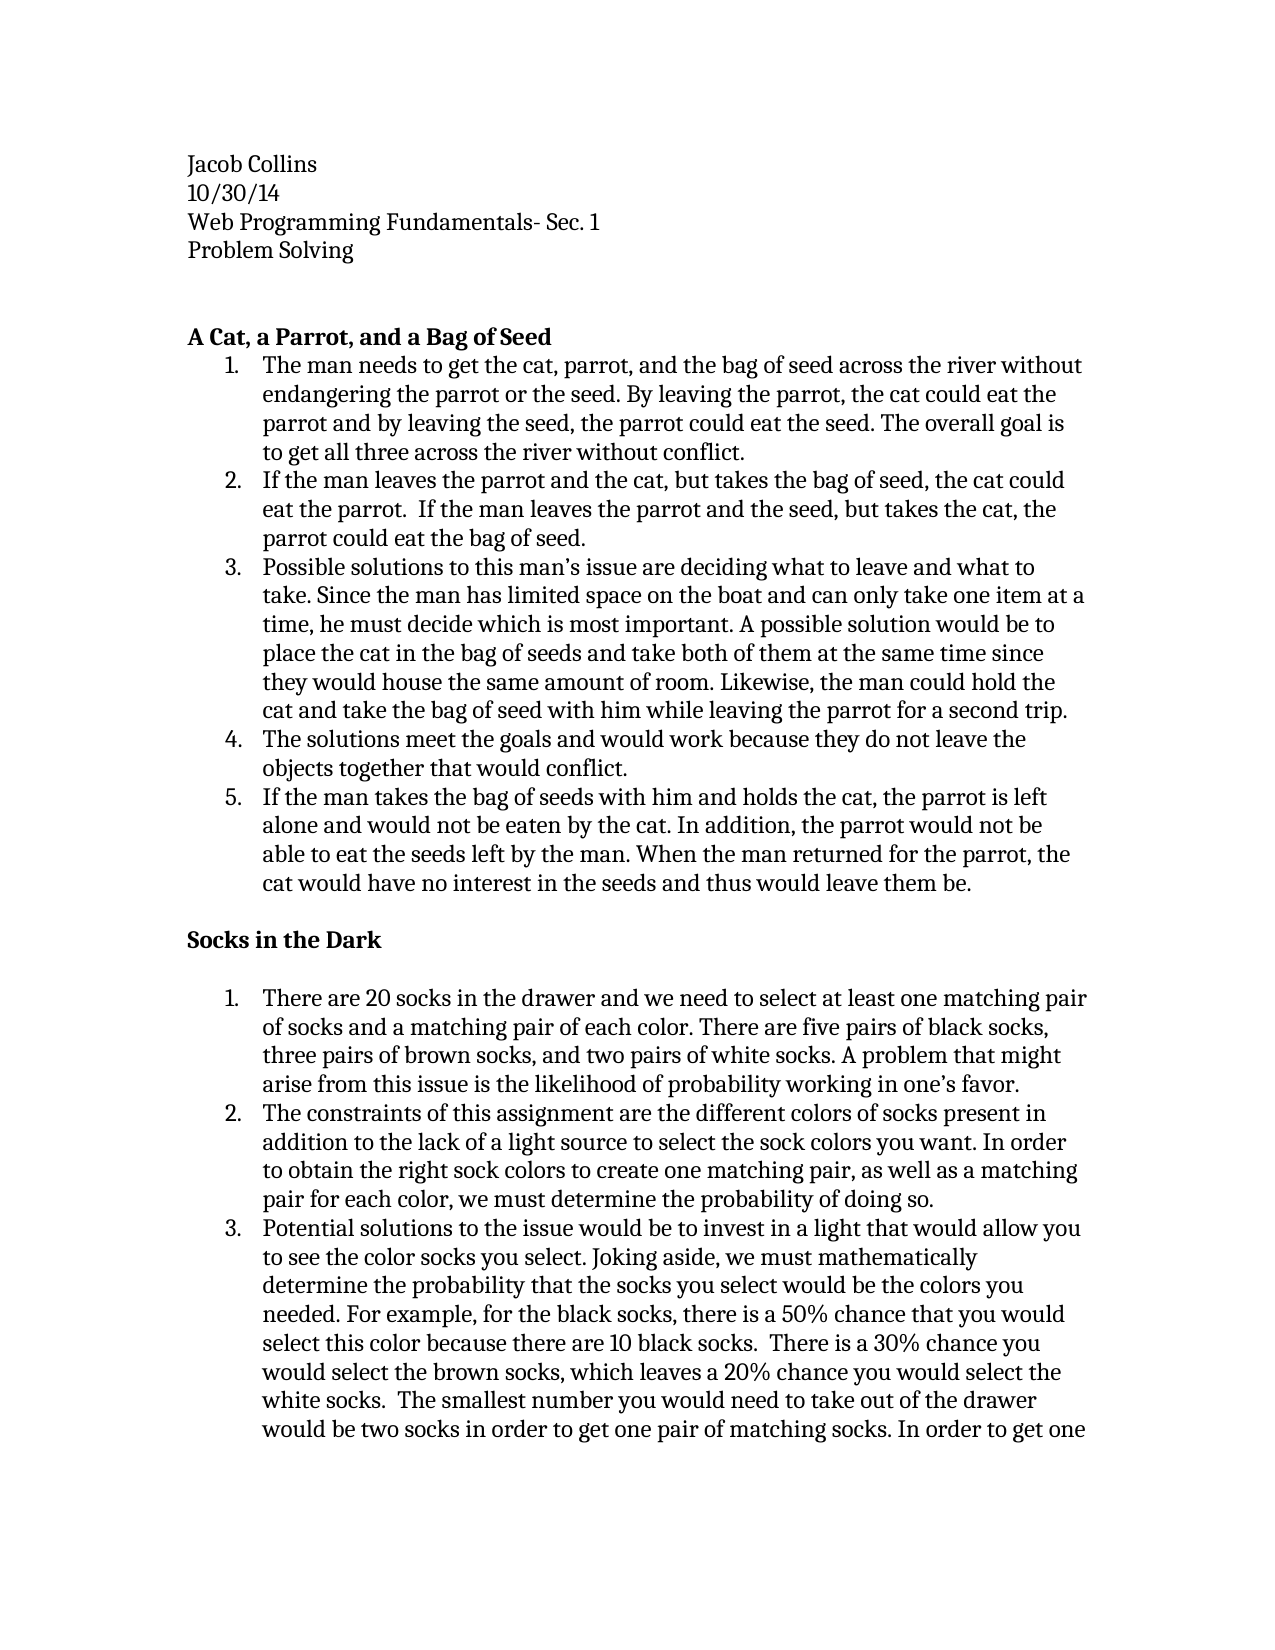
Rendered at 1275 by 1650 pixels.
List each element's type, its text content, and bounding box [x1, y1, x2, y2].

list There are 20 socks in the drawer and we need to select at least one matching pair of socks and a matching pair of each color. There are five pairs of black socks, three pairs of brown socks, and two pairs of white socks. A problem that might arise from this issue is the likelihood of probability working in one’s favor. [225, 984, 1087, 1099]
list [225, 1214, 1087, 1444]
list If the man leaves the parrot and the cat, but takes the bag of seed, the cat could eat the parrot. If the man leaves the parrot and the seed, but takes the cat, the parrot could eat the bag of seed. [225, 466, 1087, 552]
list Possible solutions to this man’s issue are deciding what to leave and what to take. Since the man has limited space on the boat and can only take one item at a time, he must decide which is most important. A possible solution would be to place the cat in the bag of seeds and take both of them at the same time since they would house the same amount of room. Likewise, the man could hold the cat and take the bag of seed with him while leaving the parrot for a second trip. [225, 552, 1087, 725]
text 10/30/14 [187, 179, 1087, 207]
text Problem Solving [187, 236, 1087, 265]
text Jacob Collins [187, 150, 1087, 179]
list If the man takes the bag of seeds with him and holds the cat, the parrot is left alone and would not be eaten by the cat. In addition, the parrot would not be able to eat the seeds left by the man. When the man returned for the parrot, the cat would have no interest in the seeds and thus would leave them be. [225, 782, 1087, 897]
list The man needs to get the cat, parrot, and the bag of seed across the river without endangering the parrot or the seed. By leaving the parrot, the cat could eat the parrot and by leaving the seed, the parrot could eat the seed. The overall goal is to get all three across the river without conflict. [225, 351, 1087, 466]
list The solutions meet the goals and would work because they do not leave the objects together that would conflict. [225, 725, 1087, 782]
text A Cat, a Parrot, and a Bag of Seed [187, 322, 1087, 351]
text Socks in the Dark [187, 926, 1087, 955]
list The constraints of this assignment are the different colors of socks present in addition to the lack of a light source to select the sock colors you want. In order to obtain the right sock colors to create one matching pair, as well as a matching pair for each color, we must determine the probability of doing so. [225, 1099, 1087, 1214]
text Web Programming Fundamentals- Sec. 1 [187, 207, 1087, 236]
